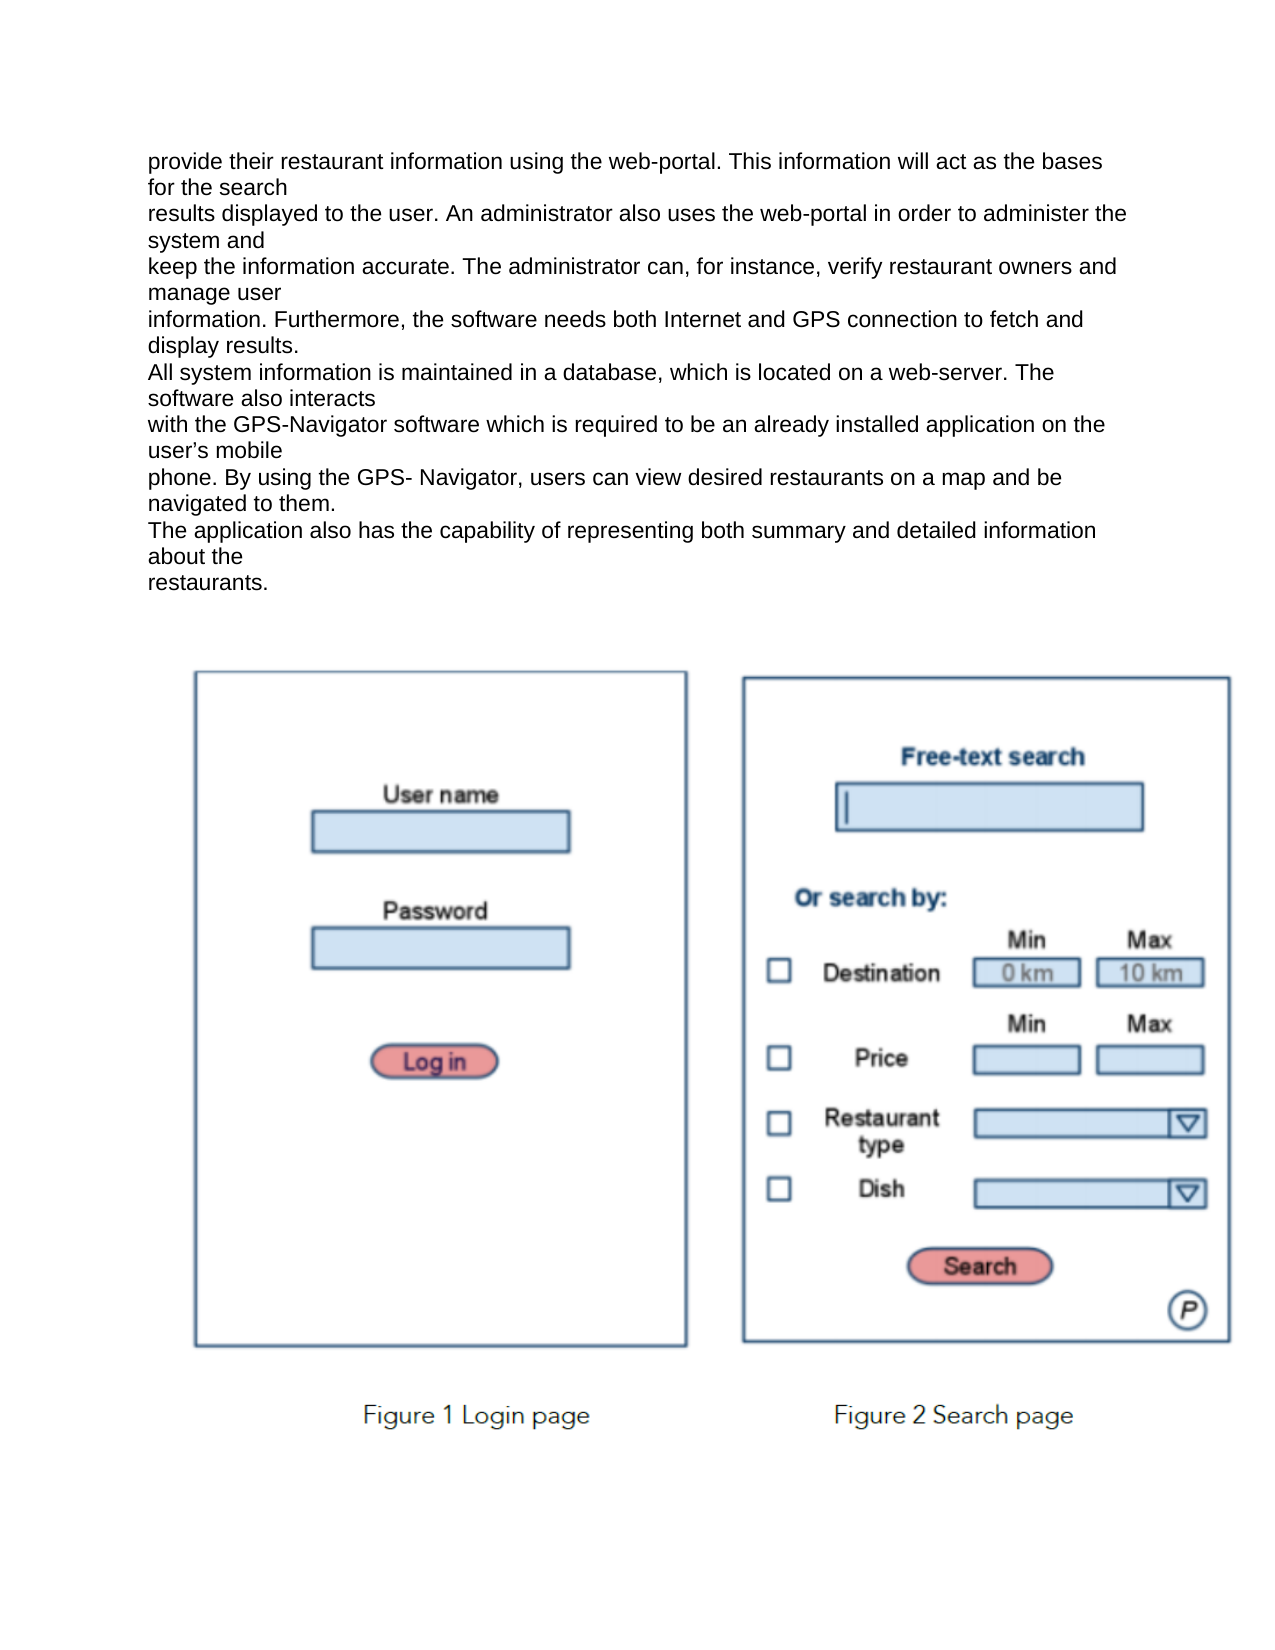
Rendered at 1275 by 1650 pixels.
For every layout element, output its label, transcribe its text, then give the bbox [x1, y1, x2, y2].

picture [147, 648, 1275, 1463]
text phone. By using the GPS- Navigator, users can view desired restaurants on a map and be navigated to them. [148, 464, 1127, 517]
text information. Furthermore, the software needs both Internet and GPS connection to fetch and display results. [148, 306, 1127, 358]
text The application also has the capability of representing both summary and detailed information about the [148, 517, 1127, 569]
text All system information is maintained in a database, which is located on a web-server. The software also interacts [148, 358, 1127, 411]
text keep the information accurate. The administrator can, for instance, verify restaurant owners and manage user [148, 253, 1127, 306]
text results displayed to the user. An administrator also uses the web-portal in order to administer the system and [148, 200, 1127, 253]
text provide their restaurant information using the web-portal. This information will act as the bases for the search [148, 148, 1127, 200]
text restaurants. [148, 569, 1127, 596]
text with the GPS-Navigator software which is required to be an already installed application on the user’s mobile [148, 411, 1127, 464]
